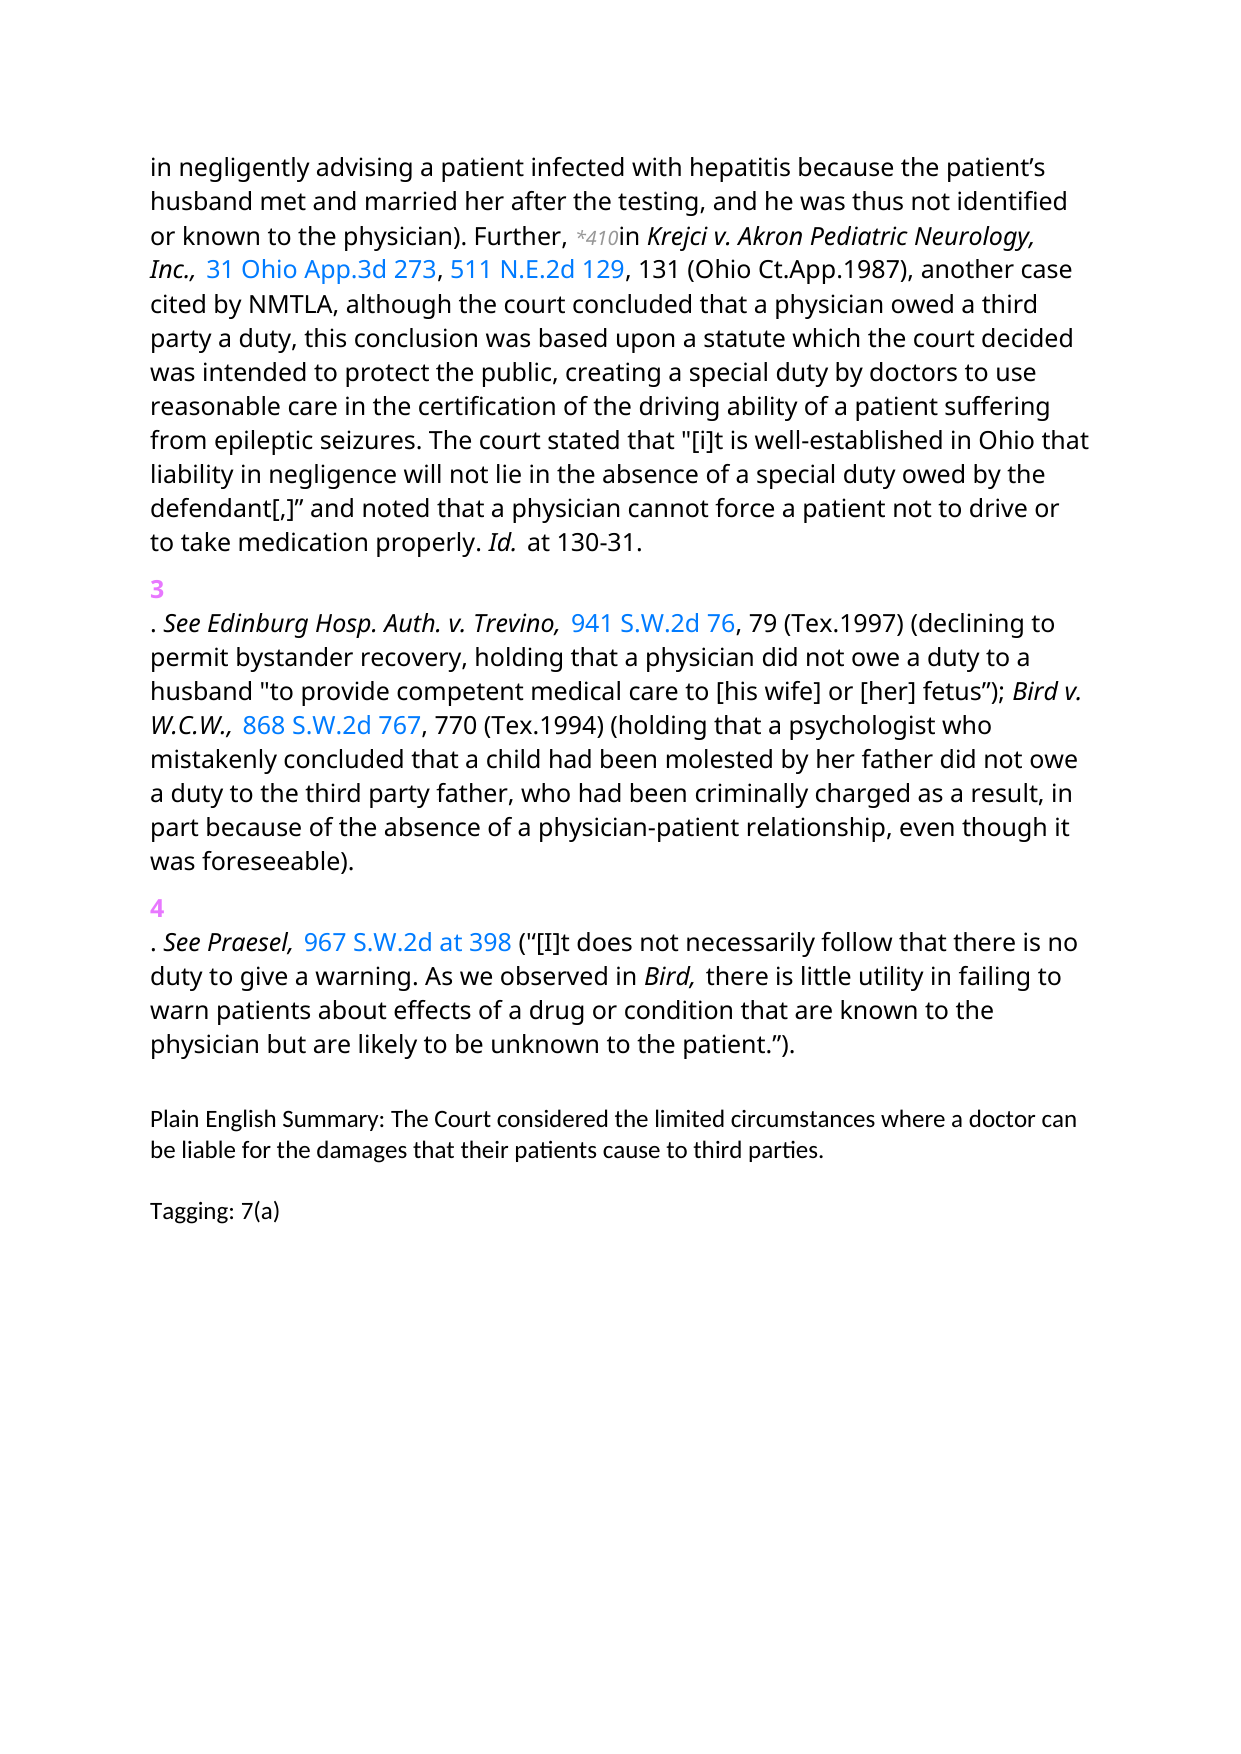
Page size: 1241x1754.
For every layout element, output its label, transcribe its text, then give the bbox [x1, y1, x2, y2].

text 4 [150, 890, 1090, 924]
text Tagging: 7(a) [150, 1195, 1090, 1226]
text . See Praesel, 967 S.W.2d at 398 ('‘[I]t does not necessarily follow that there is no duty to give a warning. As we observed in Bird, there is little utility in failing to warn patients about effects of a drug or condition that are known to the physician but are likely to be unknown to the patient.”). [150, 924, 1090, 1061]
text 3 [150, 571, 1090, 605]
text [150, 150, 1090, 559]
text Plain English Summary: The Court considered the limited circumstances where a doctor can be liable for the damages that their patients cause to third parties. [150, 1073, 1090, 1165]
text . See Edinburg Hosp. Auth. v. Trevino, 941 S.W.2d 76, 79 (Tex.1997) (declining to permit bystander recovery, holding that a physician did not owe a duty to a husband "to provide competent medical care to [his wife] or [her] fetus”); Bird v. W.C.W., 868 S.W.2d 767, 770 (Tex.1994) (holding that a psychologist who mistakenly concluded that a child had been molested by her father did not owe a duty to the third party father, who had been criminally charged as a result, in part because of the absence of a physician-patient relationship, even though it was foreseeable). [150, 605, 1090, 878]
